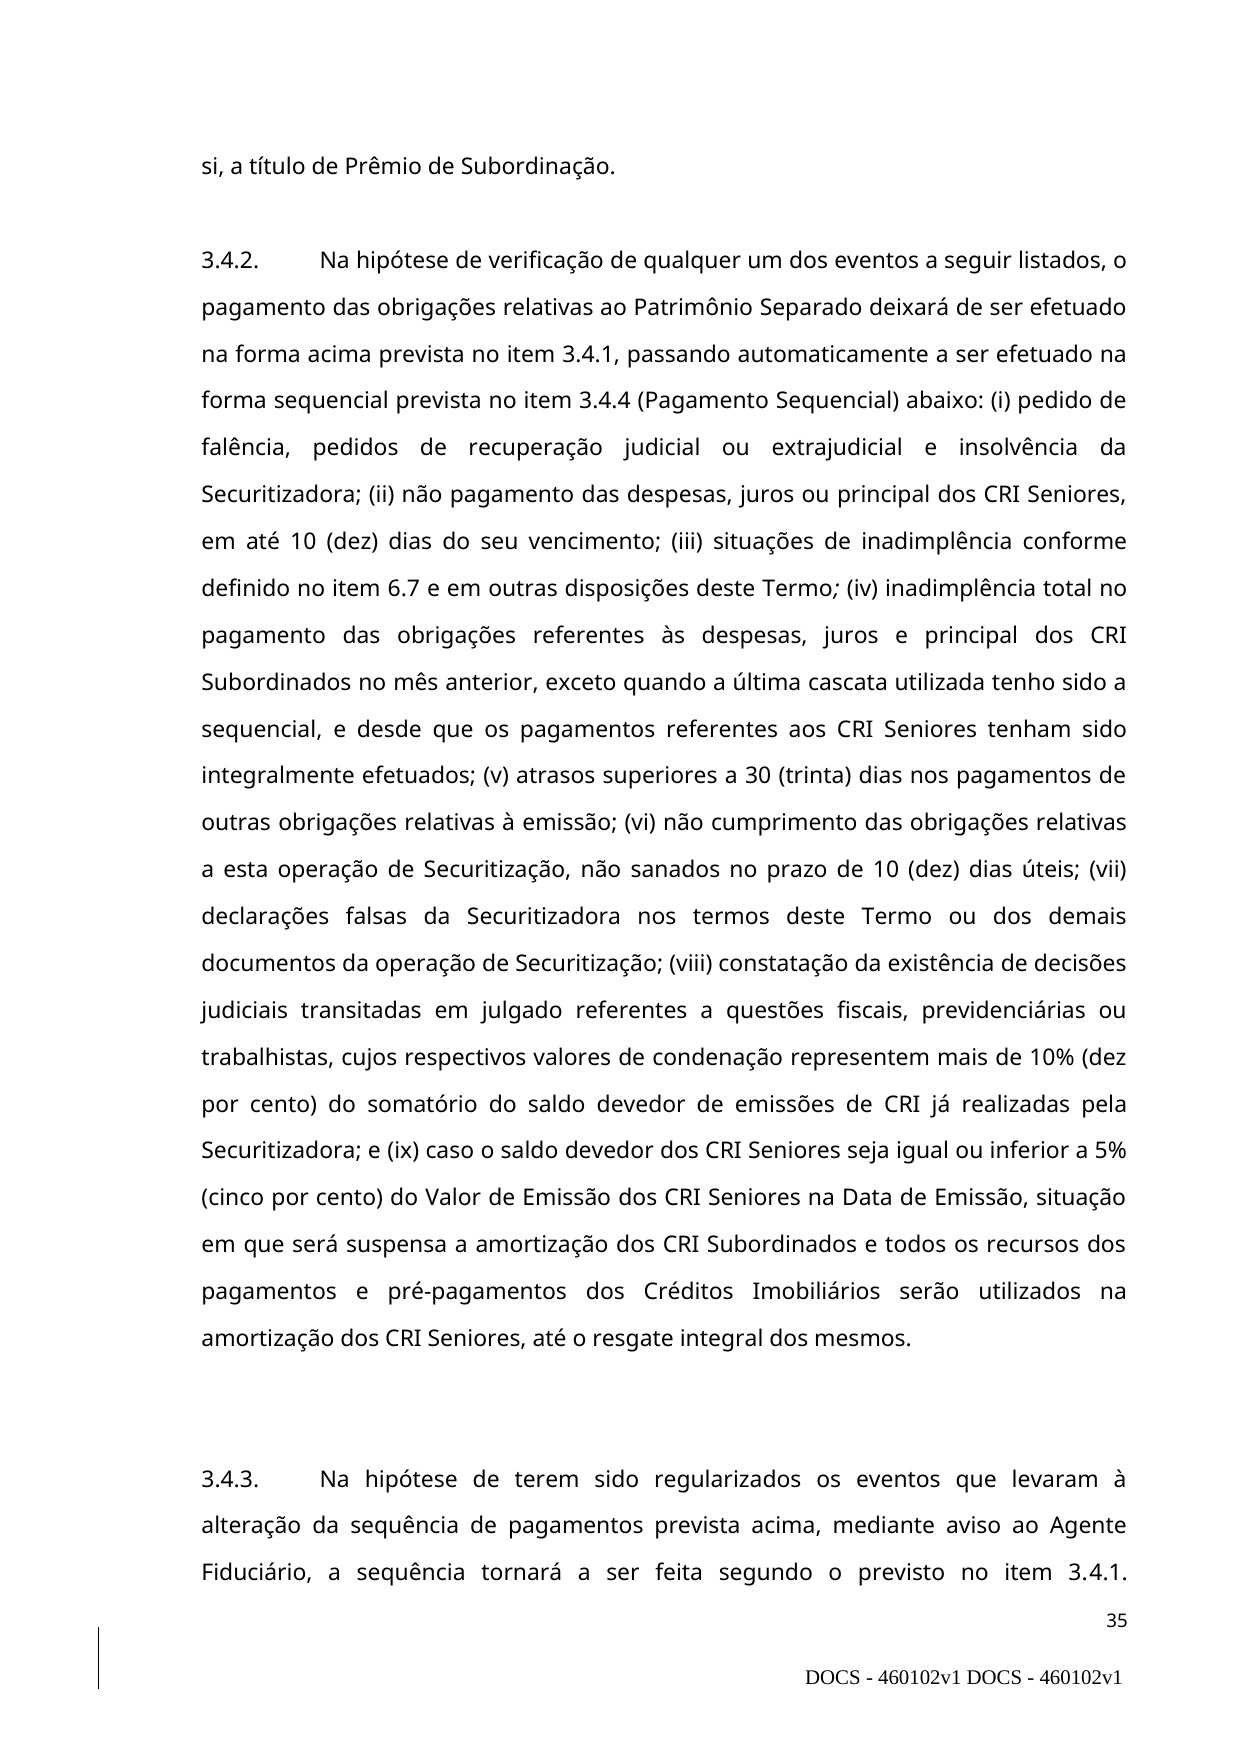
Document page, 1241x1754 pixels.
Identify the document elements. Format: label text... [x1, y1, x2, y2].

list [201, 150, 1128, 181]
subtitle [201, 1462, 1128, 1587]
subtitle Na hipótese de verificação de qualquer um dos eventos a seguir listados, o pagamento das obrigações relativas ao Patrimônio Separado deixará de ser efetuado na forma acima prevista no item 3.4.1, passando automaticamente a ser efetuado na forma sequencial prevista no item 3.4.4 (Pagamento Sequencial) abaixo: (i) pedido de falência, pedidos de recuperação judicial ou extrajudicial e insolvência da Securitizadora; (ii) não pagamento das despesas, juros ou principal dos CRI Seniores, em até 10 (dez) dias do seu vencimento; (iii) situações de inadimplência conforme definido no item 6.7 e em outras disposições deste Termo; (iv) inadimplência total no pagamento das obrigações referentes às despesas, juros e principal dos CRI Subordinados no mês anterior, exceto quando a última cascata utilizada tenho sido a sequencial, e desde que os pagamentos referentes aos CRI Seniores tenham sido integralmente efetuados; (v) atrasos superiores a 30 (trinta) dias nos pagamentos de outras obrigações relativas à emissão; (vi) não cumprimento das obrigações relativas a esta operação de Securitização, não sanados no prazo de 10 (dez) dias úteis; (vii) declarações falsas da Securitizadora nos termos deste Termo ou dos demais documentos da operação de Securitização; (viii) constatação da existência de decisões judiciais transitadas em julgado referentes a questões fiscais, previdenciárias ou trabalhistas, cujos respectivos valores de condenação representem mais de 10% (dez por cento) do somatório do saldo devedor de emissões de CRI já realizadas pela Securitizadora; e (ix) caso o saldo devedor dos CRI Seniores seja igual ou inferior a 5% (cinco por cento) do Valor de Emissão dos CRI Seniores na Data de Emissão, situação em que será suspensa a amortização dos CRI Subordinados e todos os recursos dos pagamentos e pré-pagamentos dos Créditos Imobiliários serão utilizados na amortização dos CRI Seniores, até o resgate integral dos mesmos. [201, 244, 1128, 1353]
